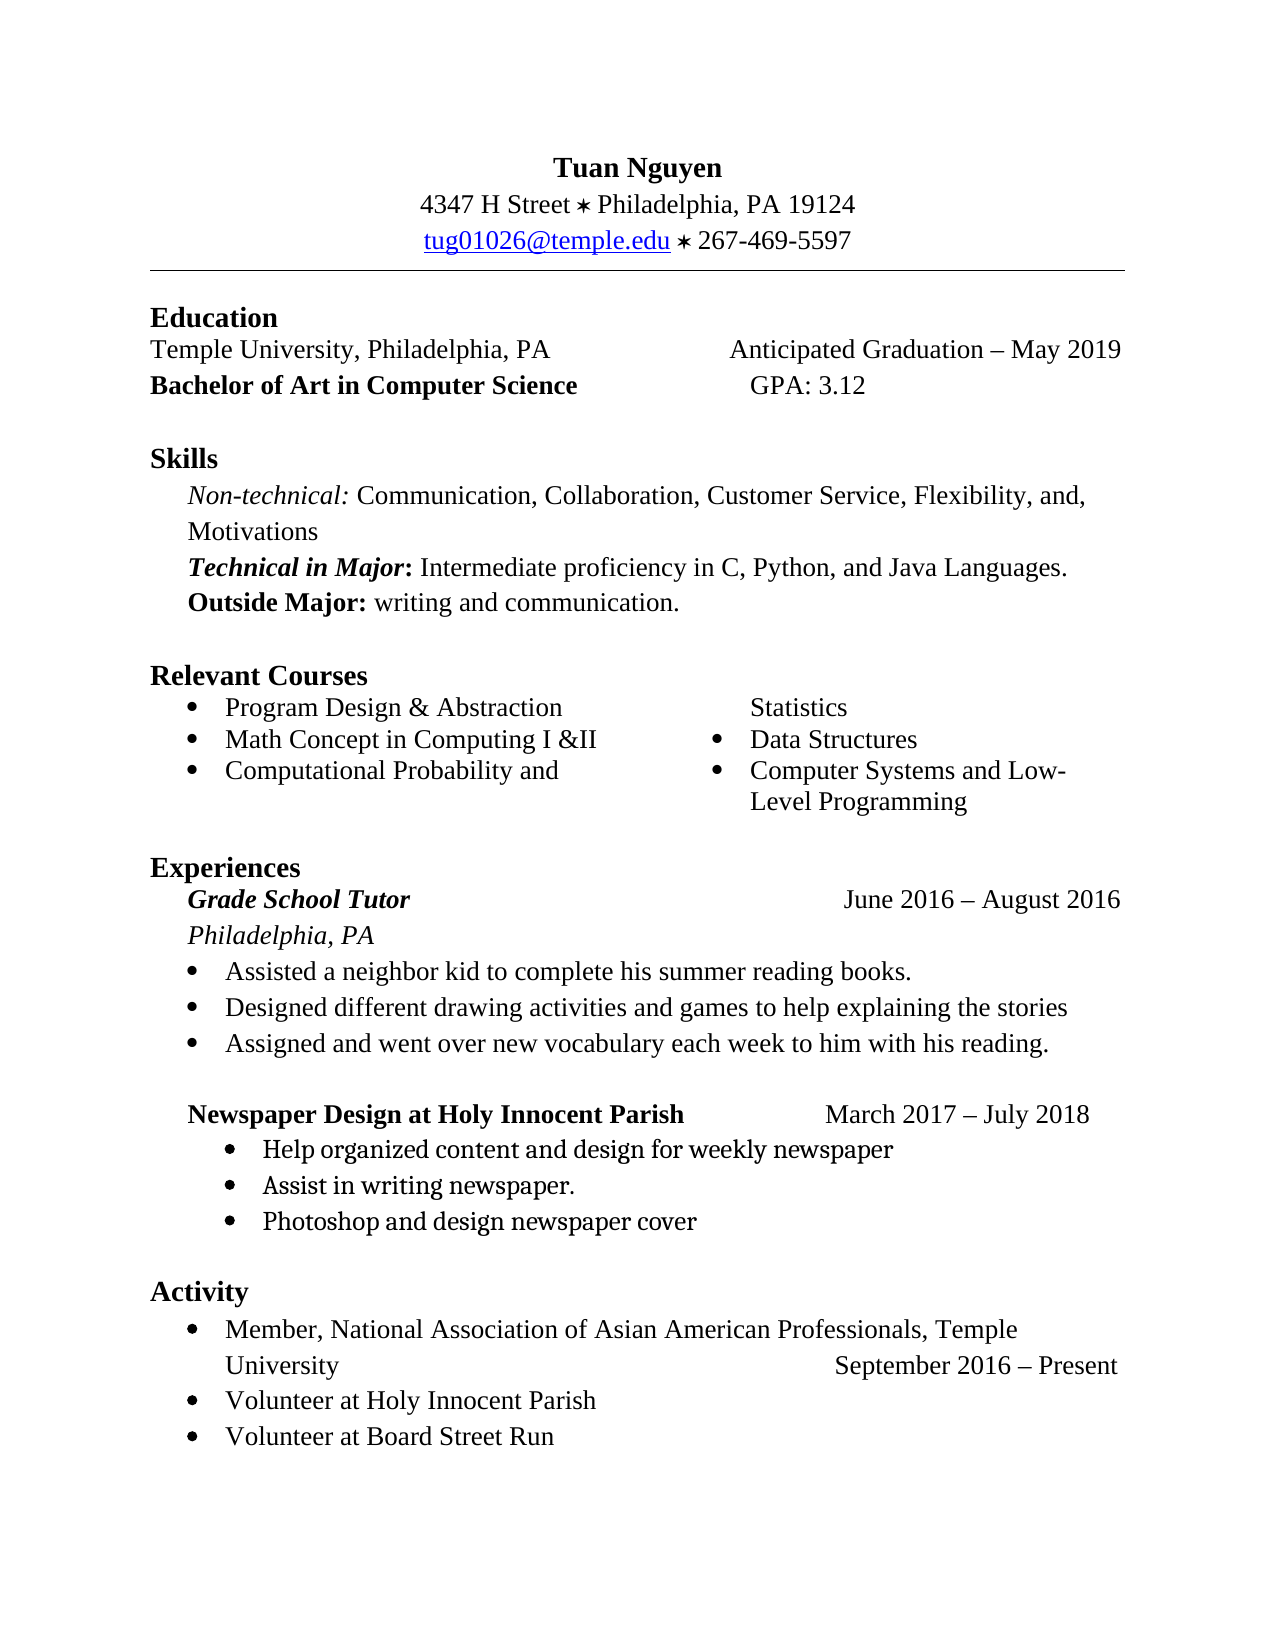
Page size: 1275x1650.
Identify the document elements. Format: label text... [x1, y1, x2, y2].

text Outside Major: writing and communication. [187, 587, 1125, 618]
text Temple University, Philadelphia, PA Anticipated Graduation – May 2019 Bachelor of Art in Computer Science GPA: 3.12 [150, 334, 1125, 401]
list Volunteer at Board Street Run [187, 1420, 1125, 1452]
text Relevant Courses [150, 658, 1125, 692]
text Philadelphia, PA [150, 919, 1125, 950]
list Volunteer at Holy Innocent Parish [187, 1384, 1125, 1416]
text Activity [150, 1274, 1125, 1308]
text Grade School Tutor June 2016 – August 2016 [150, 883, 1125, 914]
text Non-technical: Communication, Collaboration, Customer Service, Flexibility, and, Motivations [187, 479, 1125, 546]
list Photoshop and design newspaper cover [225, 1206, 1125, 1237]
list Designed different drawing activities and games to help explaining the stories [187, 991, 1125, 1022]
text Experiences [150, 850, 1125, 883]
text Education [150, 300, 1125, 334]
list Data Structures [712, 723, 1125, 754]
text Tuan Nguyen [150, 150, 1125, 183]
list Math Concept in Computing I &II [187, 723, 600, 754]
list Program Design & Abstraction [187, 692, 600, 723]
list Computational Probability and Statistics [712, 692, 1125, 723]
list Assigned and went over new vocabulary each week to him with his reading. [187, 1027, 1125, 1058]
text Technical in Major: Intermediate proficiency in C, Python, and Java Languages. [187, 551, 1125, 582]
list Member, National Association of Asian American Professionals, Temple University September 2016 – Present [187, 1313, 1125, 1380]
list Assisted a neighbor kid to complete his summer reading books. [187, 955, 1125, 986]
text Skills [150, 441, 1125, 474]
list Help organized content and design for weekly newspaper [225, 1134, 1125, 1165]
text 4347 H Street Philadelphia, PA 19124 [150, 188, 1125, 220]
list Computer Systems and Low-Level Programming [712, 754, 1125, 816]
list Assist in writing newspaper. [225, 1170, 1125, 1201]
text Newspaper Design at Holy Innocent Parish March 2017 – July 2018 [187, 1098, 1125, 1129]
text tug01026@temple.edu 267-469-5597 [150, 224, 1125, 270]
list Computational Probability and Statistics [187, 754, 600, 785]
